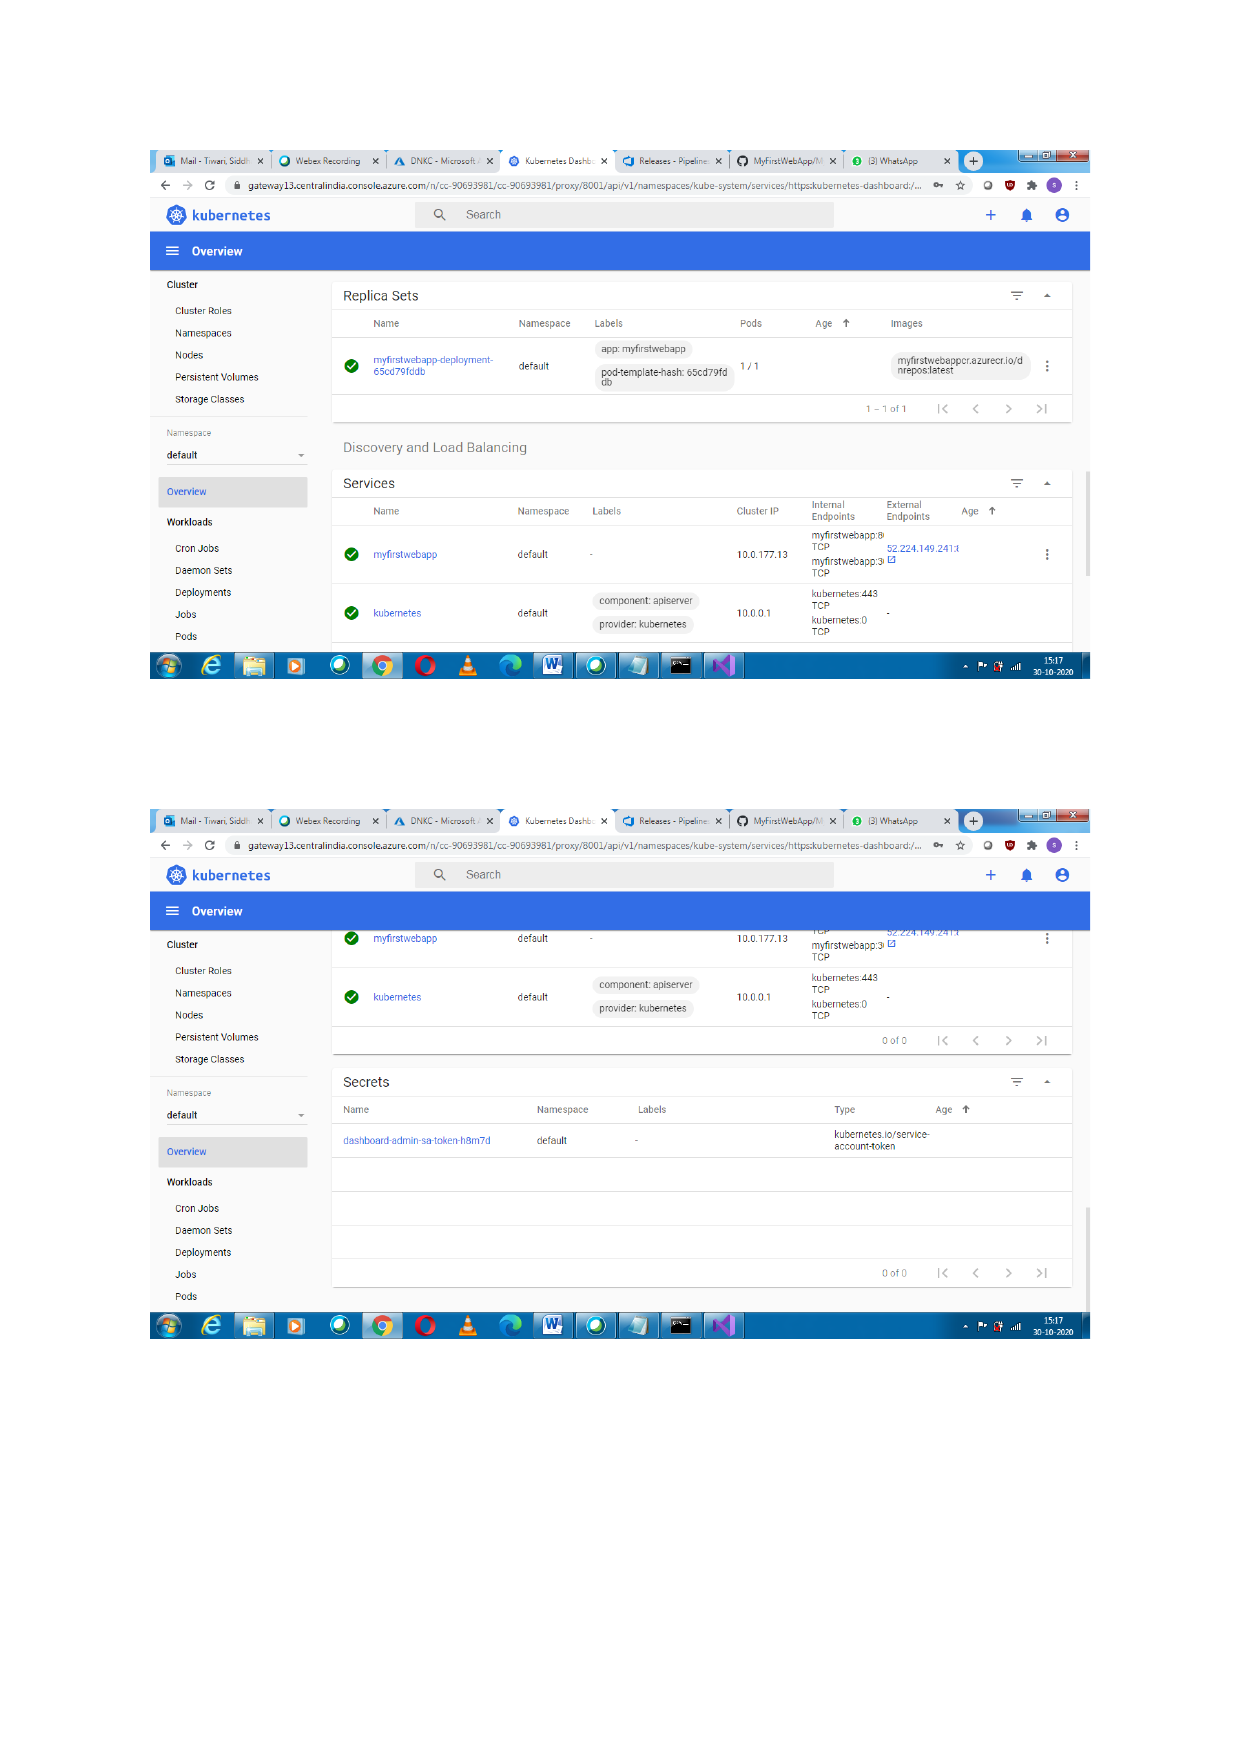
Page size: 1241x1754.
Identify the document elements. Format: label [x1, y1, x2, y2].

picture [150, 809, 1091, 1339]
picture [150, 150, 1091, 679]
